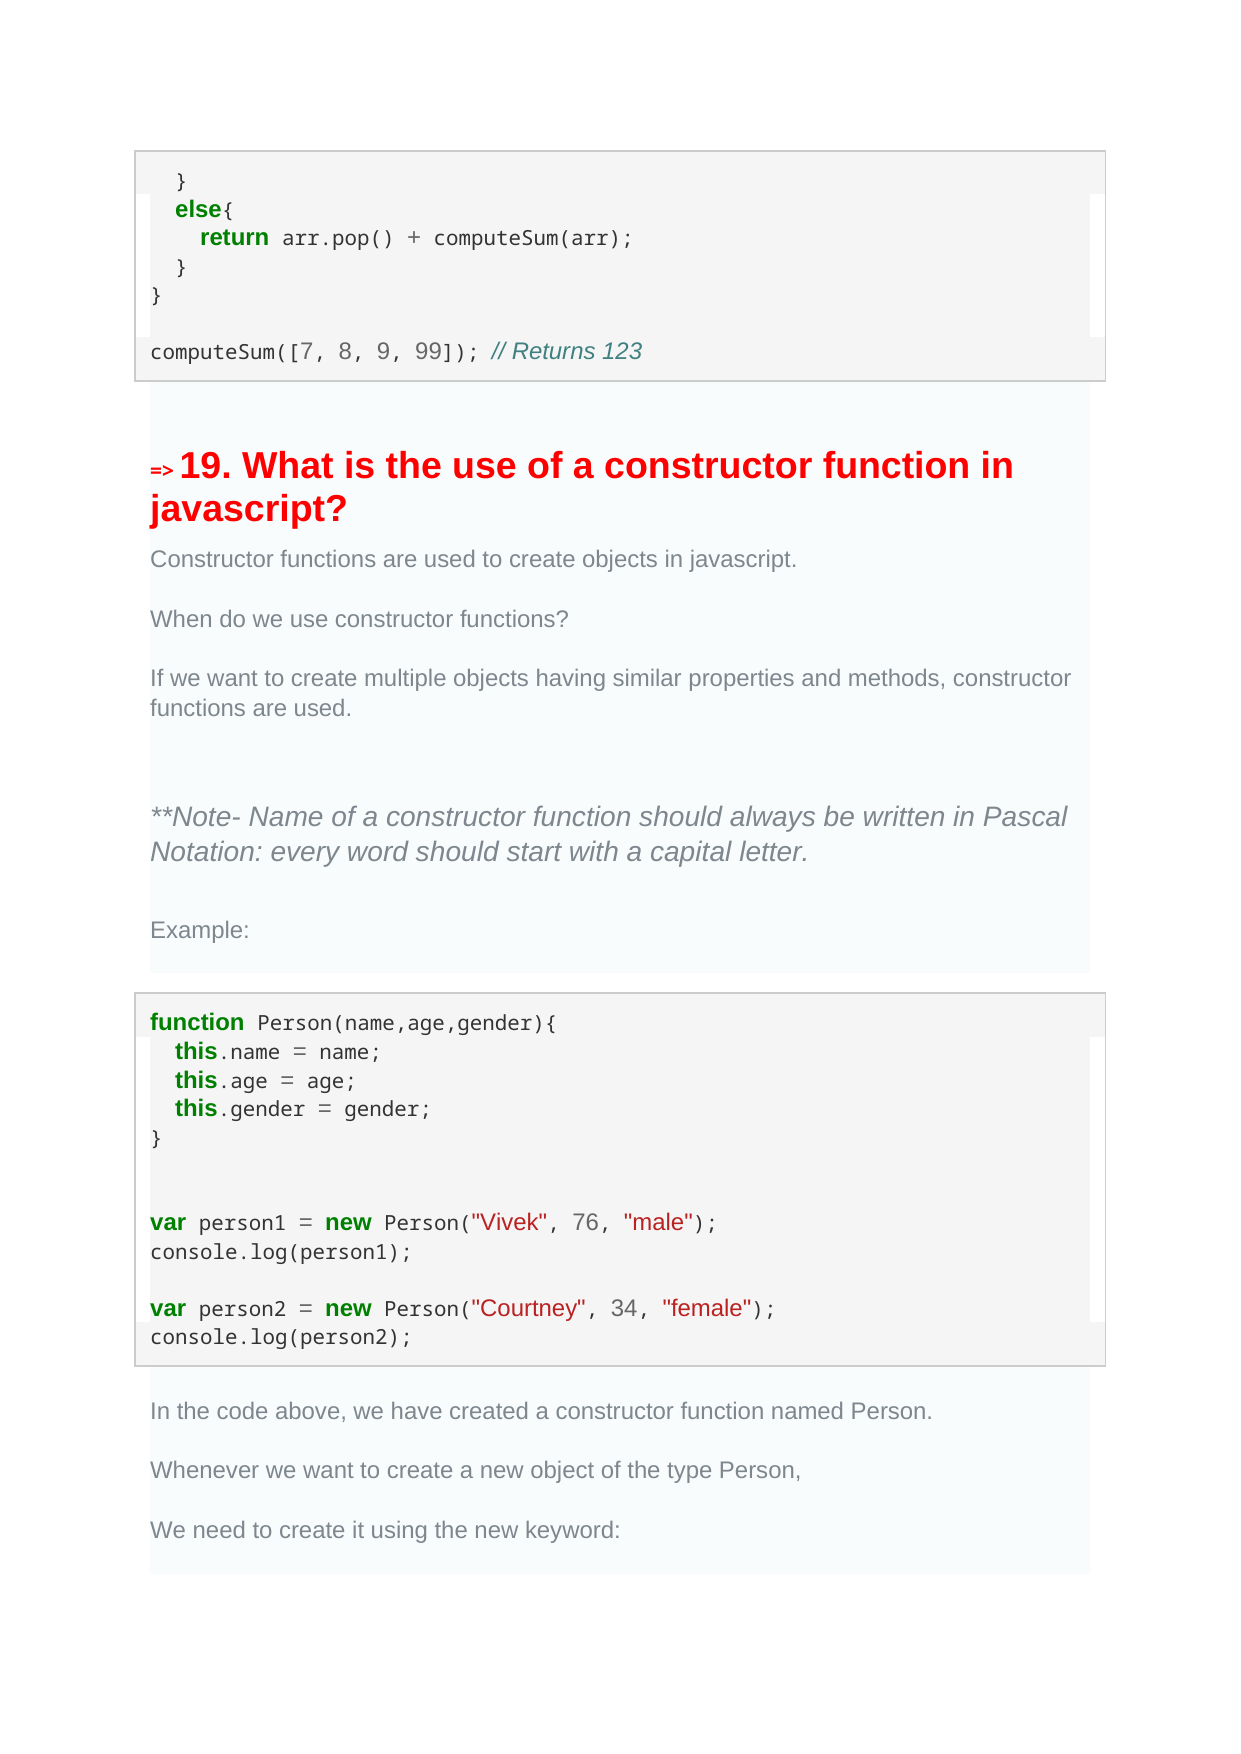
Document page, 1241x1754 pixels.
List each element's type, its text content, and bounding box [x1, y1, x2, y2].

text } [150, 252, 1090, 280]
text return arr.pop() + computeSum(arr); [150, 223, 1090, 252]
text } [150, 1123, 1090, 1151]
text } [150, 280, 1090, 309]
text function Person(name,age,gender){ [136, 994, 1105, 1037]
subtitle => 19. What is the use of a constructor function in javascript? [150, 443, 1090, 529]
text var person1 = new Person("Vivek", 76, "male"); [150, 1208, 1090, 1237]
text } [136, 152, 1105, 194]
text this.name = name; [150, 1037, 1090, 1066]
text In the code above, we have created a constructor function named Person. Whenever we want to create a new object of the type Person, We need to create it using the new keyword: [150, 1367, 1090, 1574]
subtitle **Note- Name of a constructor function should always be written in Pascal Notation: every word should start with a capital letter. [150, 800, 1090, 868]
text console.log(person1); [150, 1237, 1090, 1265]
text this.gender = gender; [150, 1094, 1090, 1123]
text computeSum([7, 8, 9, 99]); // Returns 123 [136, 321, 1105, 380]
text Constructor functions are used to create objects in javascript. When do we use constructor functions? If we want to create multiple objects having similar properties and methods, constructor functions are used. [150, 545, 1090, 781]
text this.age = age; [150, 1066, 1090, 1094]
text console.log(person2); [136, 1306, 1105, 1365]
text Example: [150, 886, 1090, 973]
text else{ [150, 194, 1090, 223]
